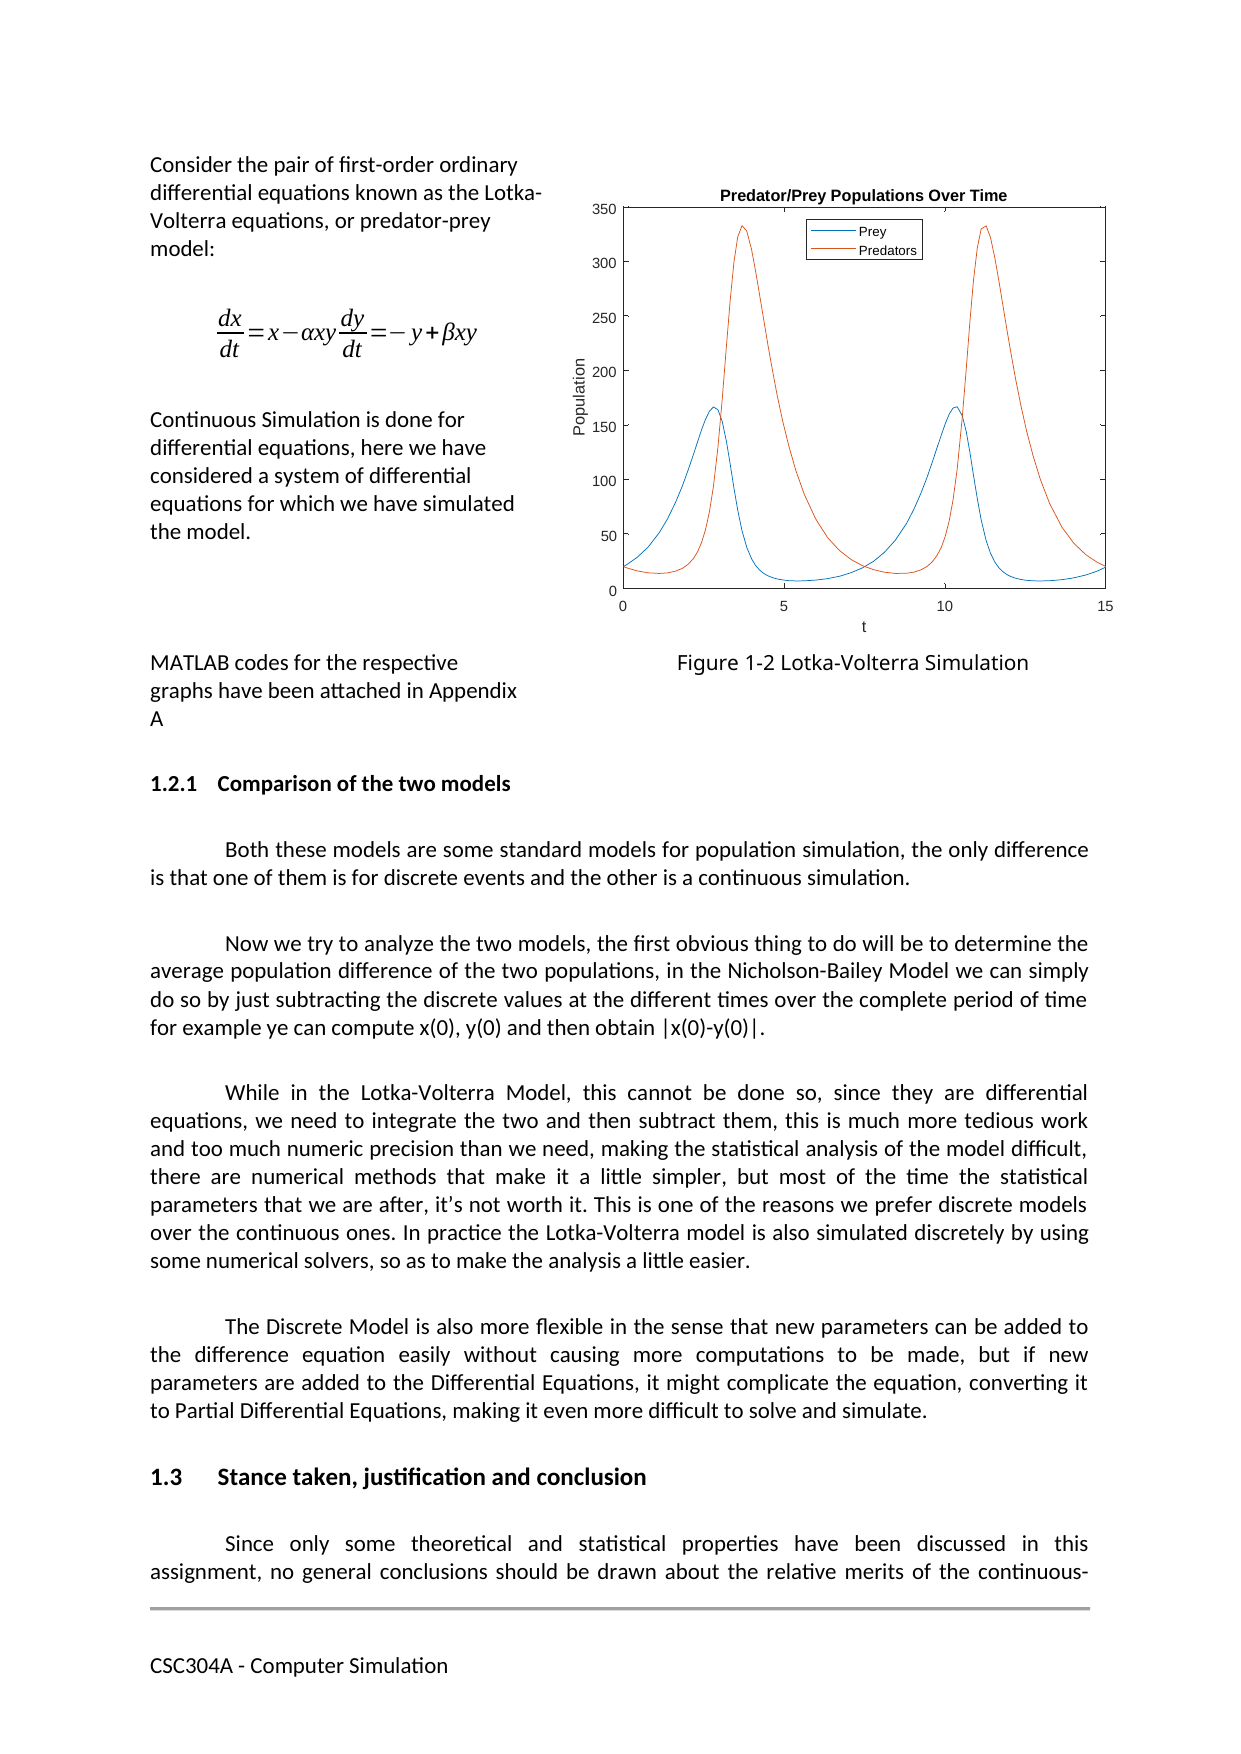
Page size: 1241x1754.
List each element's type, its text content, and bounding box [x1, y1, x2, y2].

text Consider the pair of first-order ordinary differential equations known as the Lotka-Volterra equations, or predator-prey model: [150, 150, 1090, 262]
subtitle Stance taken, justification and conclusion [150, 1461, 1090, 1492]
text Both these models are some standard models for population simulation, the only difference is that one of them is for discrete events and the other is a continuous simulation. [150, 835, 1090, 891]
text The Discrete Model is also more flexible in the sense that new parameters can be added to the difference equation easily without causing more computations to be made, but if new parameters are added to the Differential Equations, it might complicate the equation, converting it to Partial Differential Equations, making it even more difficult to solve and simulate. [150, 1312, 1090, 1424]
text Continuous Simulation is done for differential equations, here we have considered a system of differential equations for which we have simulated the model. [150, 405, 623, 545]
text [150, 1529, 1090, 1586]
text MATLAB codes for the respective graphs have been attached in Appendix A [150, 648, 1090, 732]
subtitle Comparison of the two models [150, 769, 1090, 798]
text While in the Lotka-Volterra Model, this cannot be done so, since they are differential equations, we need to integrate the two and then subtract them, this is much more tedious work and too much numeric precision than we need, making the statistical analysis of the model difficult, there are numerical methods that make it a little simpler, but most of the time the statistical parameters that we are after, it’s not worth it. This is one of the reasons we prefer discrete models over the continuous ones. In practice the Lotka-Volterra model is also simulated discretely by using some numerical solvers, so as to make the analysis a little easier. [150, 1078, 1090, 1274]
text Now we try to analyze the two models, the first obvious thing to do will be to determine the average population difference of the two populations, in the Nicholson-Bailey Model we can simply do so by just subtracting the discrete values at the different times over the complete period of time for example ye can compute x(0), y(0) and then obtain |x(0)-y(0)|. [150, 929, 1090, 1041]
